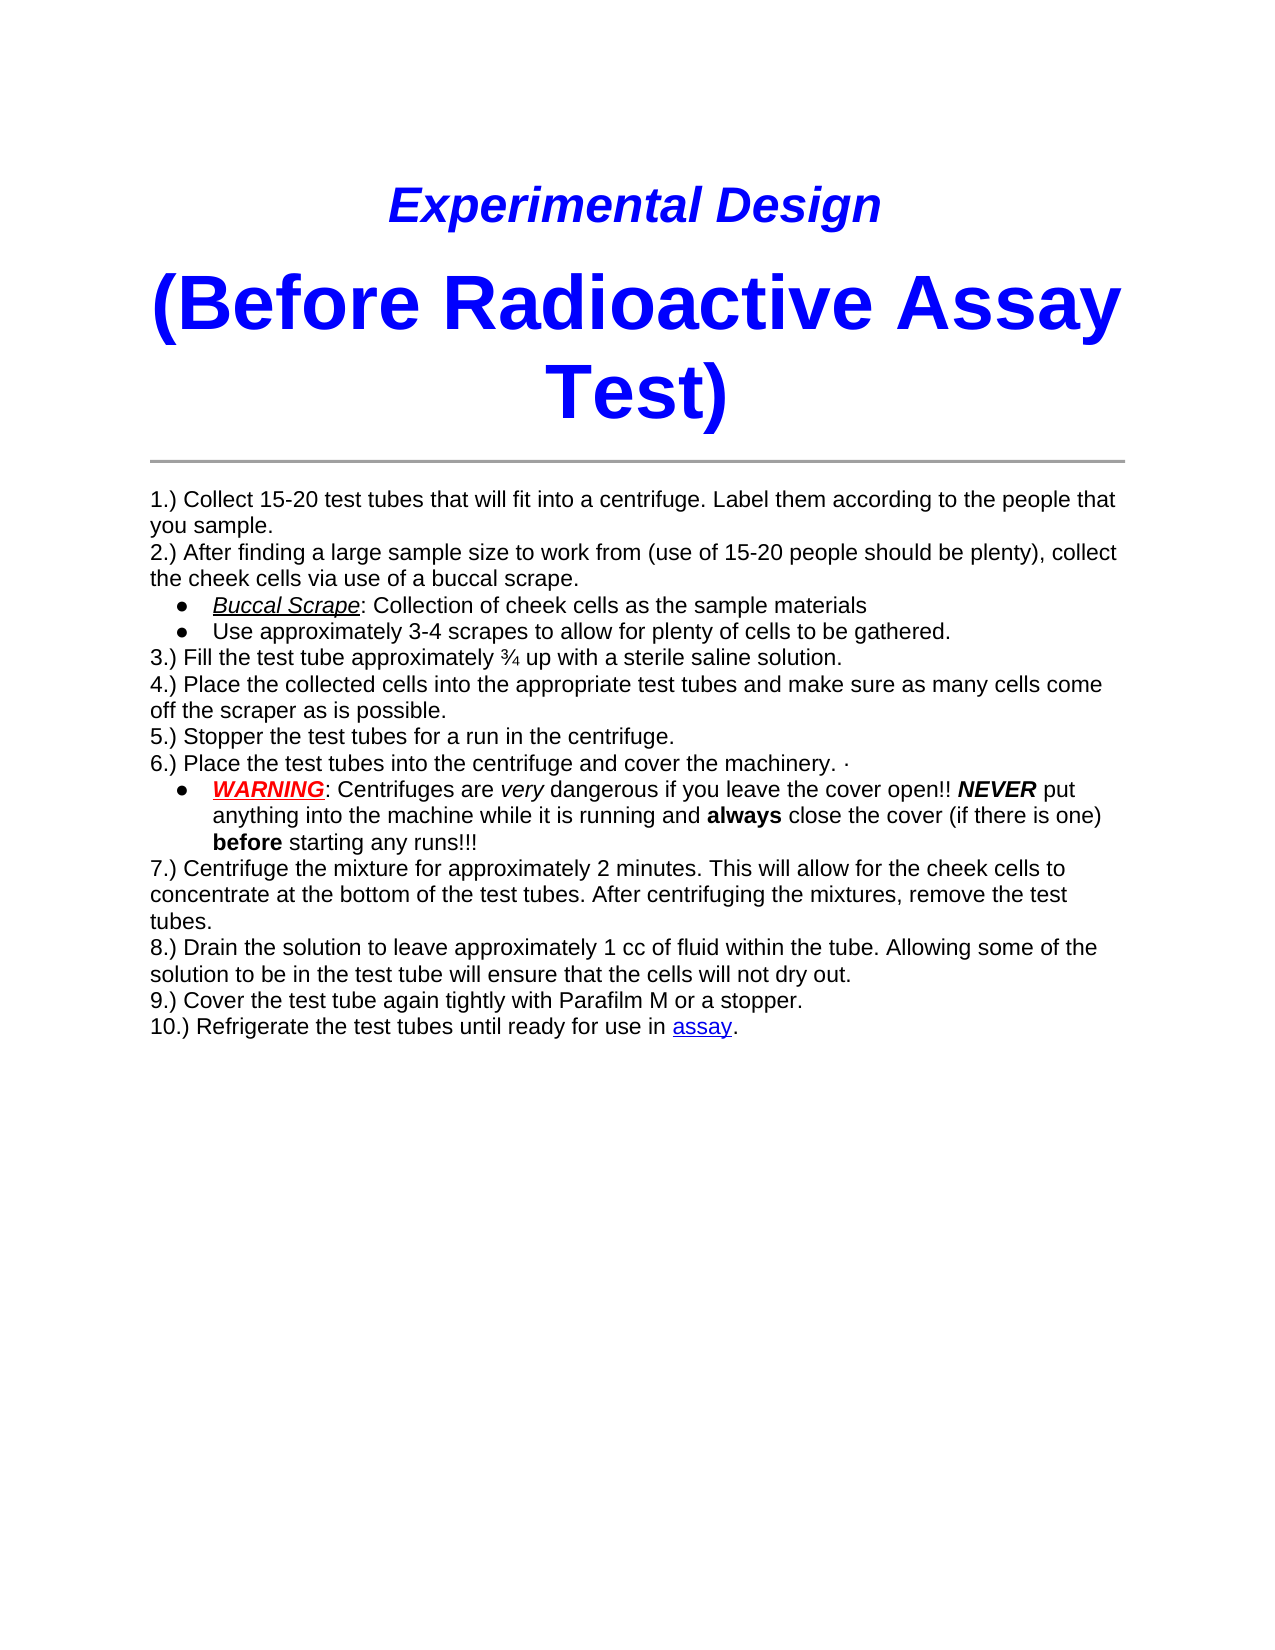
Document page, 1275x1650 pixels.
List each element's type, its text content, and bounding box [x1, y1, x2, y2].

list Use approximately 3-4 scrapes to allow for plenty of cells to be gathered. [175, 618, 1125, 644]
text 10.) Refrigerate the test tubes until ready for use in assay. [150, 1013, 1125, 1039]
text 3.) Fill the test tube approximately ¾ up with a sterile saline solution. [150, 644, 1125, 671]
text 7.) Centrifuge the mixture for approximately 2 minutes. This will allow for the cheek cells to concentrate at the bottom of the test tubes. After centrifuging the mixtures, remove the test tubes. [150, 855, 1125, 934]
text 4.) Place the collected cells into the appropriate test tubes and make sure as many cells come off the scraper as is possible. [150, 671, 1125, 723]
text 9.) Cover the test tube again tightly with Parafilm M or a stopper. [150, 987, 1125, 1013]
text 6.) Place the test tubes into the centrifuge and cover the machinery. · [150, 750, 1125, 776]
list Buccal Scrape: Collection of cheek cells as the sample materials [175, 592, 1125, 618]
text 2.) After finding a large sample size to work from (use of 15-20 people should be plenty), collect the cheek cells via use of a buccal scrape. [150, 539, 1125, 592]
text 8.) Drain the solution to leave approximately 1 cc of fluid within the tube. Allowing some of the solution to be in the test tube will ensure that the cells will not dry out. [150, 934, 1125, 987]
text 5.) Stopper the test tubes for a run in the centrifuge. [150, 723, 1125, 750]
subtitle Experimental Design [150, 175, 1125, 232]
subtitle (Before Radioactive Assay Test) [150, 257, 1125, 435]
list WARNING: Centrifuges are very dangerous if you leave the cover open!! NEVER put anything into the machine while it is running and always close the cover (if there is one) before starting any runs!!! [175, 776, 1125, 855]
text 1.) Collect 15-20 test tubes that will fit into a centrifuge. Label them according to the people that you sample. [150, 463, 1125, 539]
